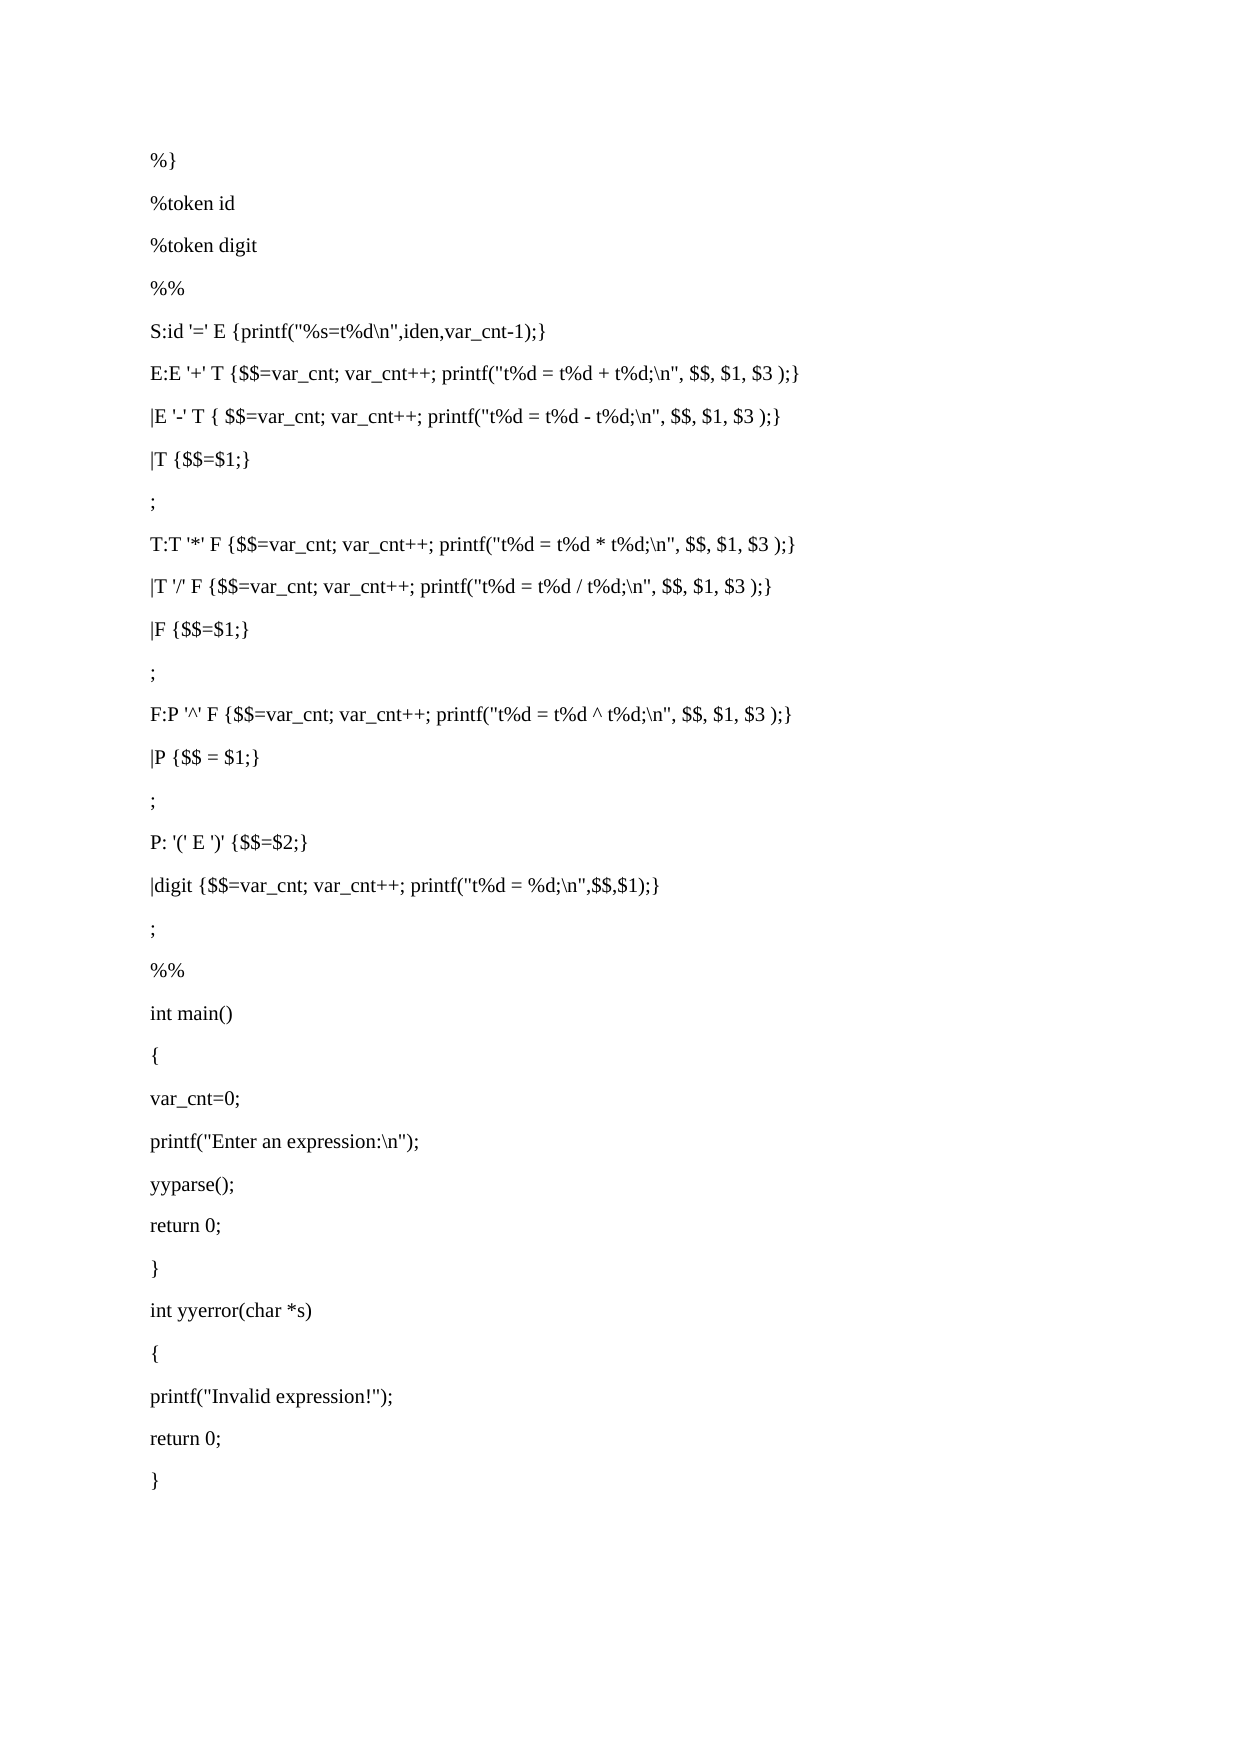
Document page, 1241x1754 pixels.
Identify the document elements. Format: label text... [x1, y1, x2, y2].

text |F {$$=$1;} [150, 617, 1109, 641]
text E:E '+' T {$$=var_cnt; var_cnt++; printf("t%d = t%d + t%d;\n", $$, $1, $3 );} [150, 361, 1109, 385]
text P: '(' E ')' {$$=$2;} [150, 830, 1109, 854]
text int main() [150, 1001, 1109, 1025]
text printf("Invalid expression!"); return 0; [150, 1383, 395, 1450]
text |digit {$$=var_cnt; var_cnt++; printf("t%d = %d;\n",$$,$1);} [150, 873, 1109, 897]
text var_cnt=0; [150, 1086, 1109, 1110]
text |T '/' F {$$=var_cnt; var_cnt++; printf("t%d = t%d / t%d;\n", $$, $1, $3 );} [150, 574, 1109, 598]
text } [150, 1468, 1109, 1492]
text S:id '=' E {printf("%s=t%d\n",iden,var_cnt-1);} [150, 318, 1109, 343]
text %% [150, 958, 1109, 982]
text %} [150, 148, 1109, 172]
text F:P '^' F {$$=var_cnt; var_cnt++; printf("t%d = t%d ^ t%d;\n", $$, $1, $3 );} [150, 702, 1109, 726]
text ; [150, 489, 1109, 513]
text int yyerror(char *s) [150, 1298, 1109, 1322]
text ; [150, 787, 1109, 812]
text %token id [150, 191, 1109, 215]
text ; [150, 915, 1109, 939]
text |E '-' T { $$=var_cnt; var_cnt++; printf("t%d = t%d - t%d;\n", $$, $1, $3 );} [150, 404, 1109, 428]
text |T {$$=$1;} [150, 447, 1109, 471]
text %% [150, 276, 1109, 300]
text %token digit [150, 233, 1109, 257]
text return 0; [150, 1214, 1109, 1237]
text ; [150, 660, 1109, 684]
text { [150, 1043, 1109, 1067]
text } [150, 1256, 1109, 1280]
text T:T '*' F {$$=var_cnt; var_cnt++; printf("t%d = t%d * t%d;\n", $$, $1, $3 );} [150, 532, 1109, 556]
text |P {$$ = $1;} [150, 745, 1109, 769]
text printf("Enter an expression:\n"); yyparse(); [150, 1129, 421, 1196]
text { [150, 1341, 1109, 1365]
